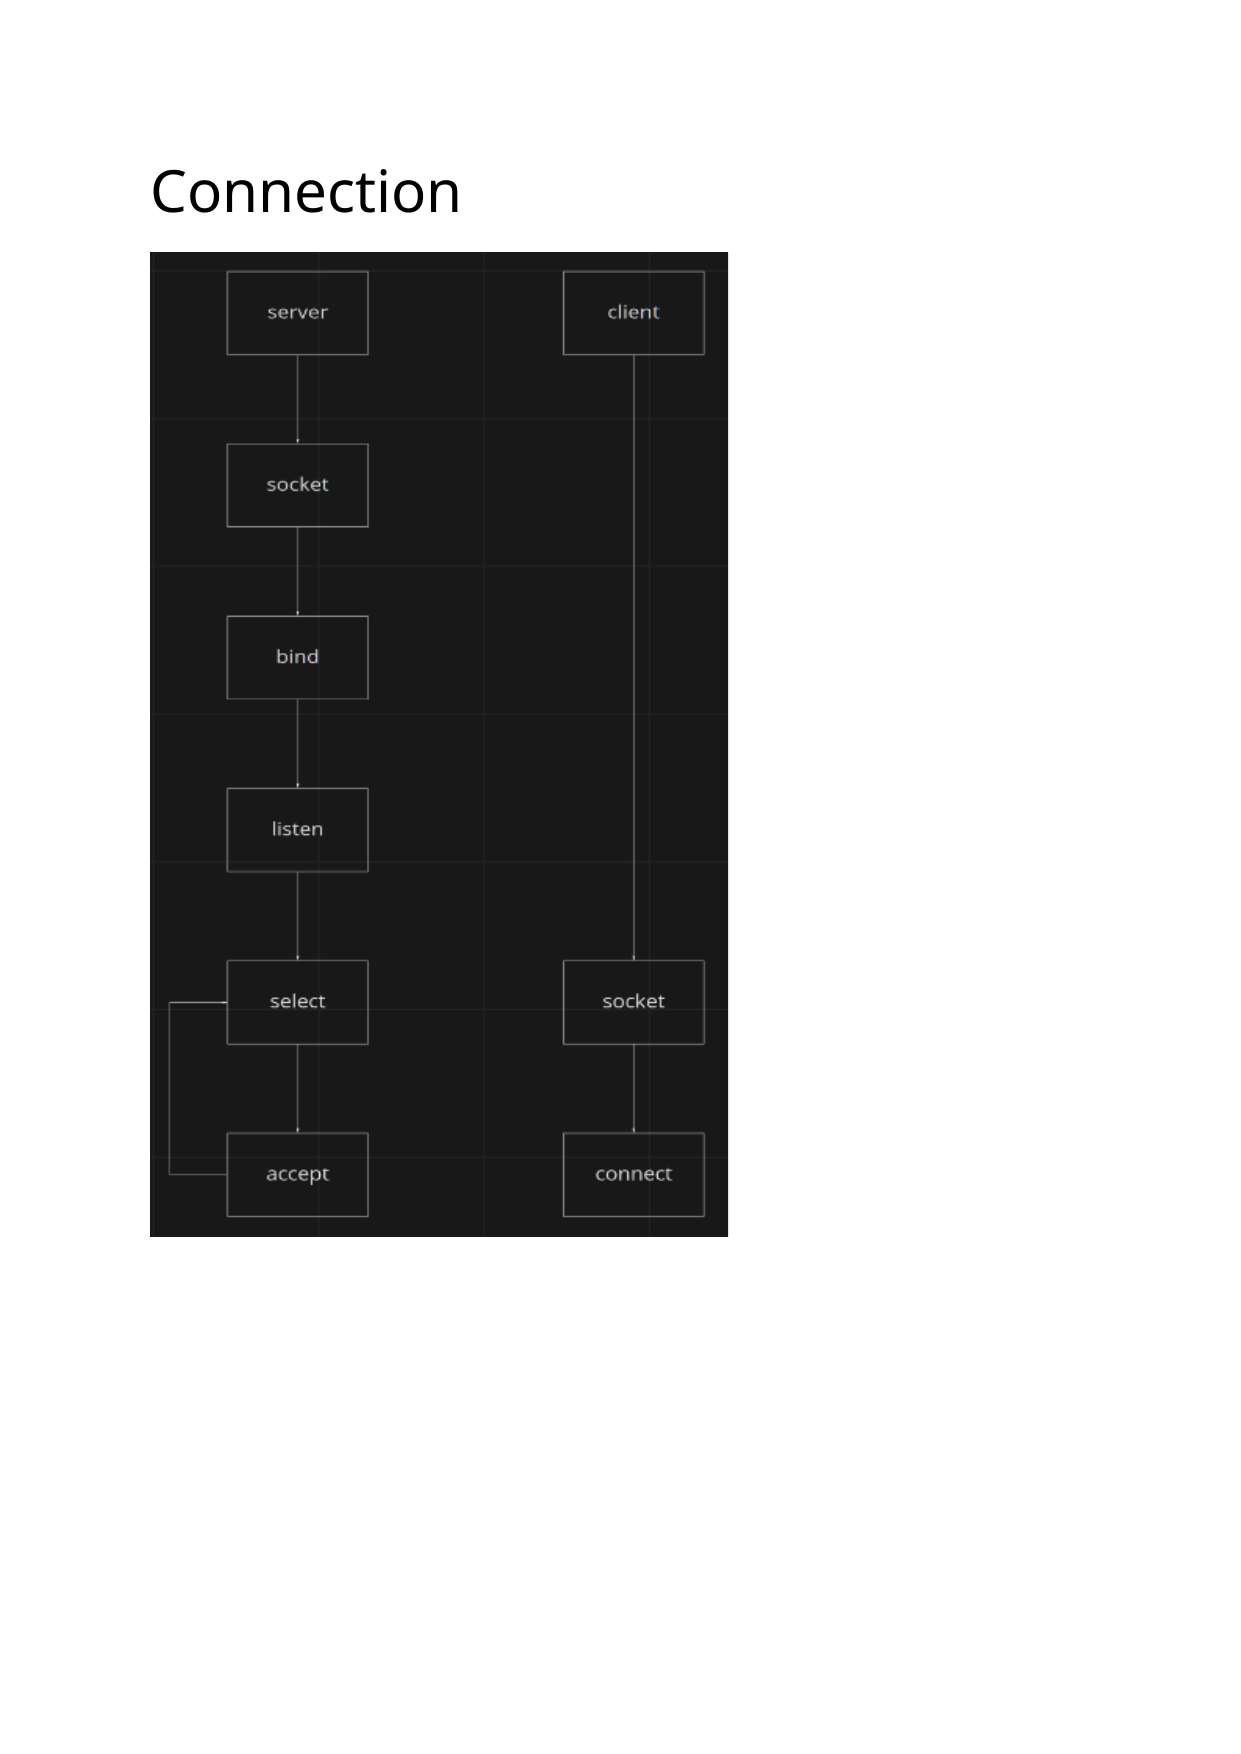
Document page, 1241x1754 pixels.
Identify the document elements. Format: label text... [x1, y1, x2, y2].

text Connection [150, 150, 1090, 229]
picture [150, 252, 729, 1237]
